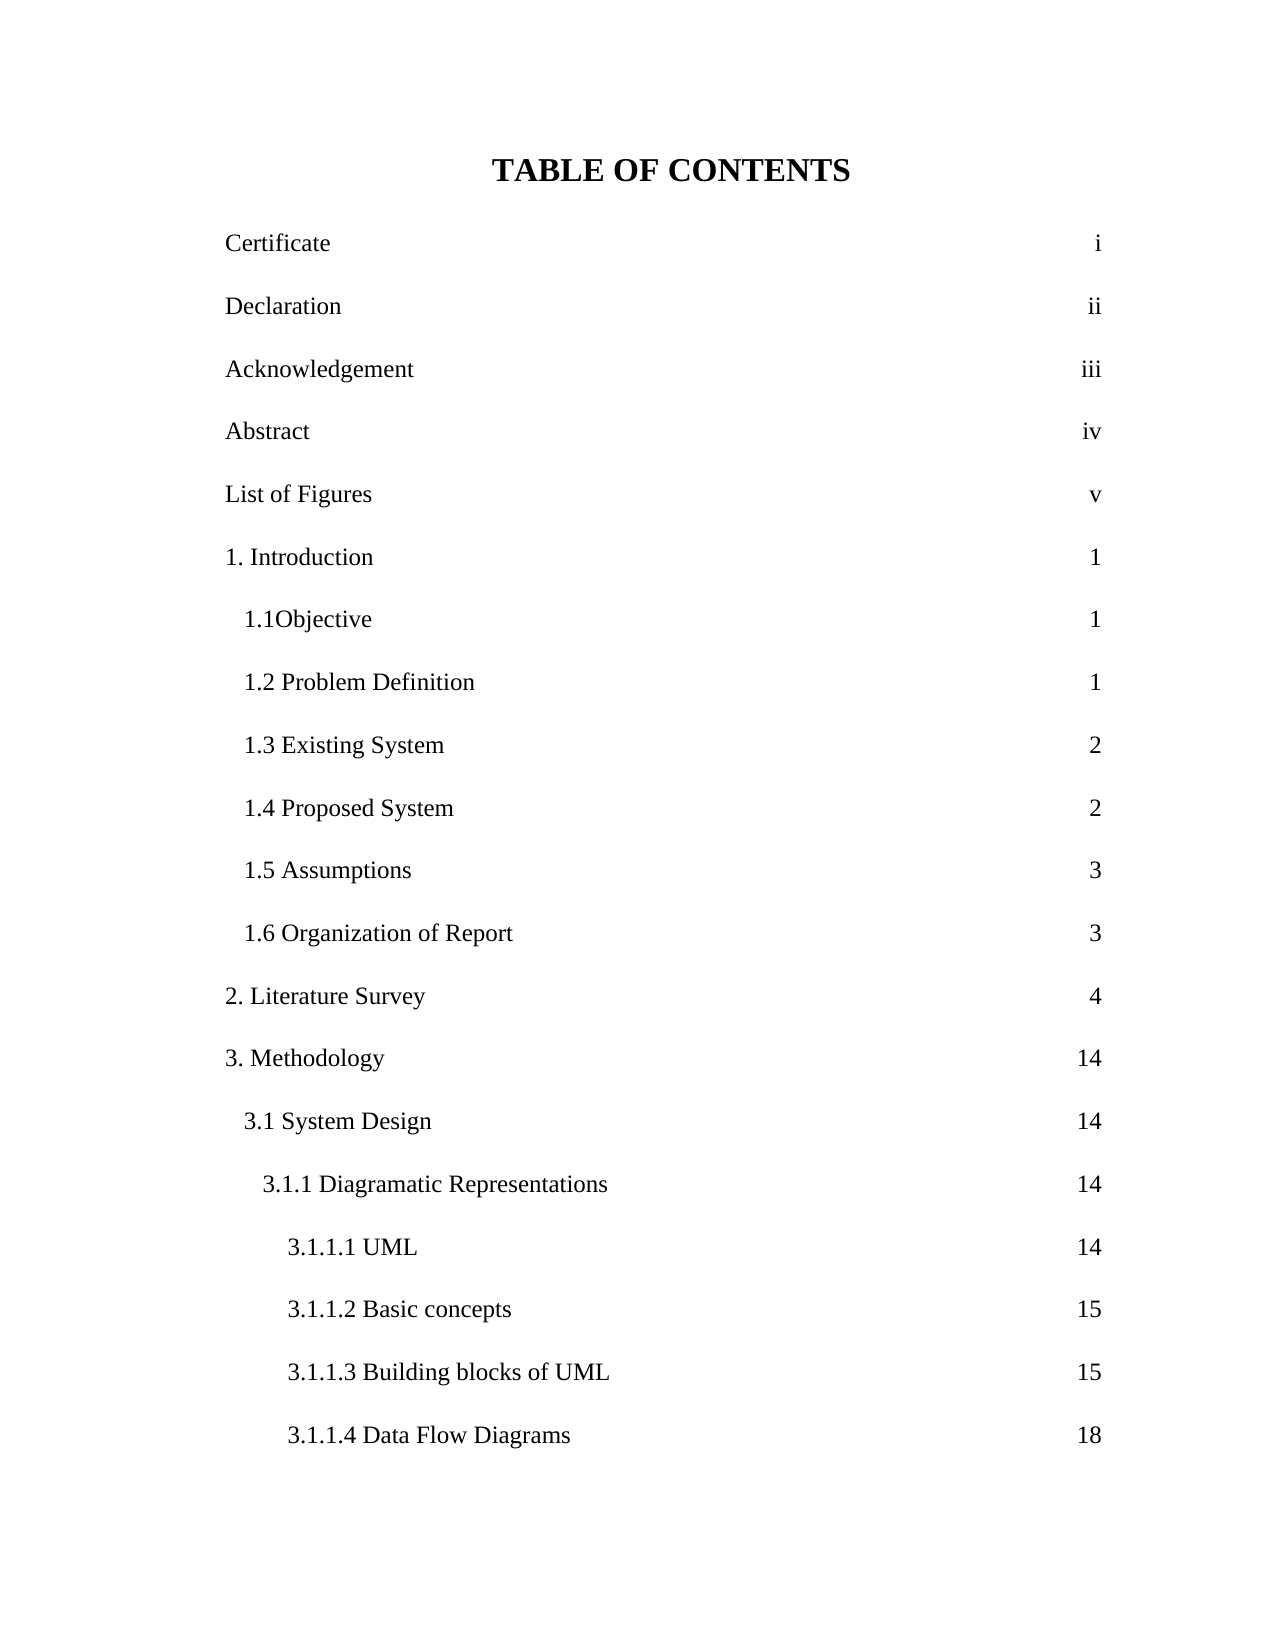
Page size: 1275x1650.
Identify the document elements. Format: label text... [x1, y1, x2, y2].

table_cell 3 [672, 855, 1113, 918]
table_cell ii [672, 291, 1113, 354]
table_cell 1.5 Assumptions [214, 855, 672, 918]
table_cell 18 [672, 1420, 1113, 1482]
table_cell 1. Introduction [214, 542, 672, 604]
table_cell 1 [672, 605, 1113, 667]
table_cell 3 [672, 918, 1113, 981]
table_cell 14 [672, 1169, 1113, 1232]
table_cell 3.1.1.2 Basic concepts [214, 1294, 672, 1357]
table_cell 14 [672, 1232, 1113, 1294]
table_cell 1 [672, 542, 1113, 604]
table_cell 4 [672, 981, 1113, 1043]
table_cell 3.1 System Design [214, 1106, 672, 1169]
table_cell List of Figures [214, 479, 672, 542]
text TABLE OF CONTENTS [225, 150, 1125, 188]
table_cell 14 [672, 1106, 1113, 1169]
table_cell 3.1.1.4 Data Flow Diagrams [214, 1420, 672, 1482]
table_cell 3.1.1 Diagramatic Representations [214, 1169, 672, 1232]
table_cell 2 [672, 730, 1113, 793]
table_cell 1.6 Organization of Report [214, 918, 672, 981]
table_cell 3.1.1.1 UML [214, 1232, 672, 1294]
table_cell 1 [672, 667, 1113, 730]
table_cell 3. Methodology [214, 1044, 672, 1106]
table_cell 1.4 Proposed System [214, 793, 672, 855]
table_cell 1.1Objective [214, 605, 672, 667]
table_header Certificate [214, 228, 672, 291]
table_cell 2 [672, 793, 1113, 855]
table_cell Acknowledgement [214, 354, 672, 416]
table_cell 3.1.1.3 Building blocks of UML [214, 1357, 672, 1420]
table_cell v [672, 479, 1113, 542]
table_cell iii [672, 354, 1113, 416]
table_cell 15 [672, 1357, 1113, 1420]
table_cell Abstract [214, 416, 672, 479]
table_cell 14 [672, 1044, 1113, 1106]
table_cell 2. Literature Survey [214, 981, 672, 1043]
table_cell 1.2 Problem Definition [214, 667, 672, 730]
table_header i [672, 228, 1113, 291]
table_cell 1.3 Existing System [214, 730, 672, 793]
table_cell Declaration [214, 291, 672, 354]
table_cell 15 [672, 1294, 1113, 1357]
table_cell iv [672, 416, 1113, 479]
